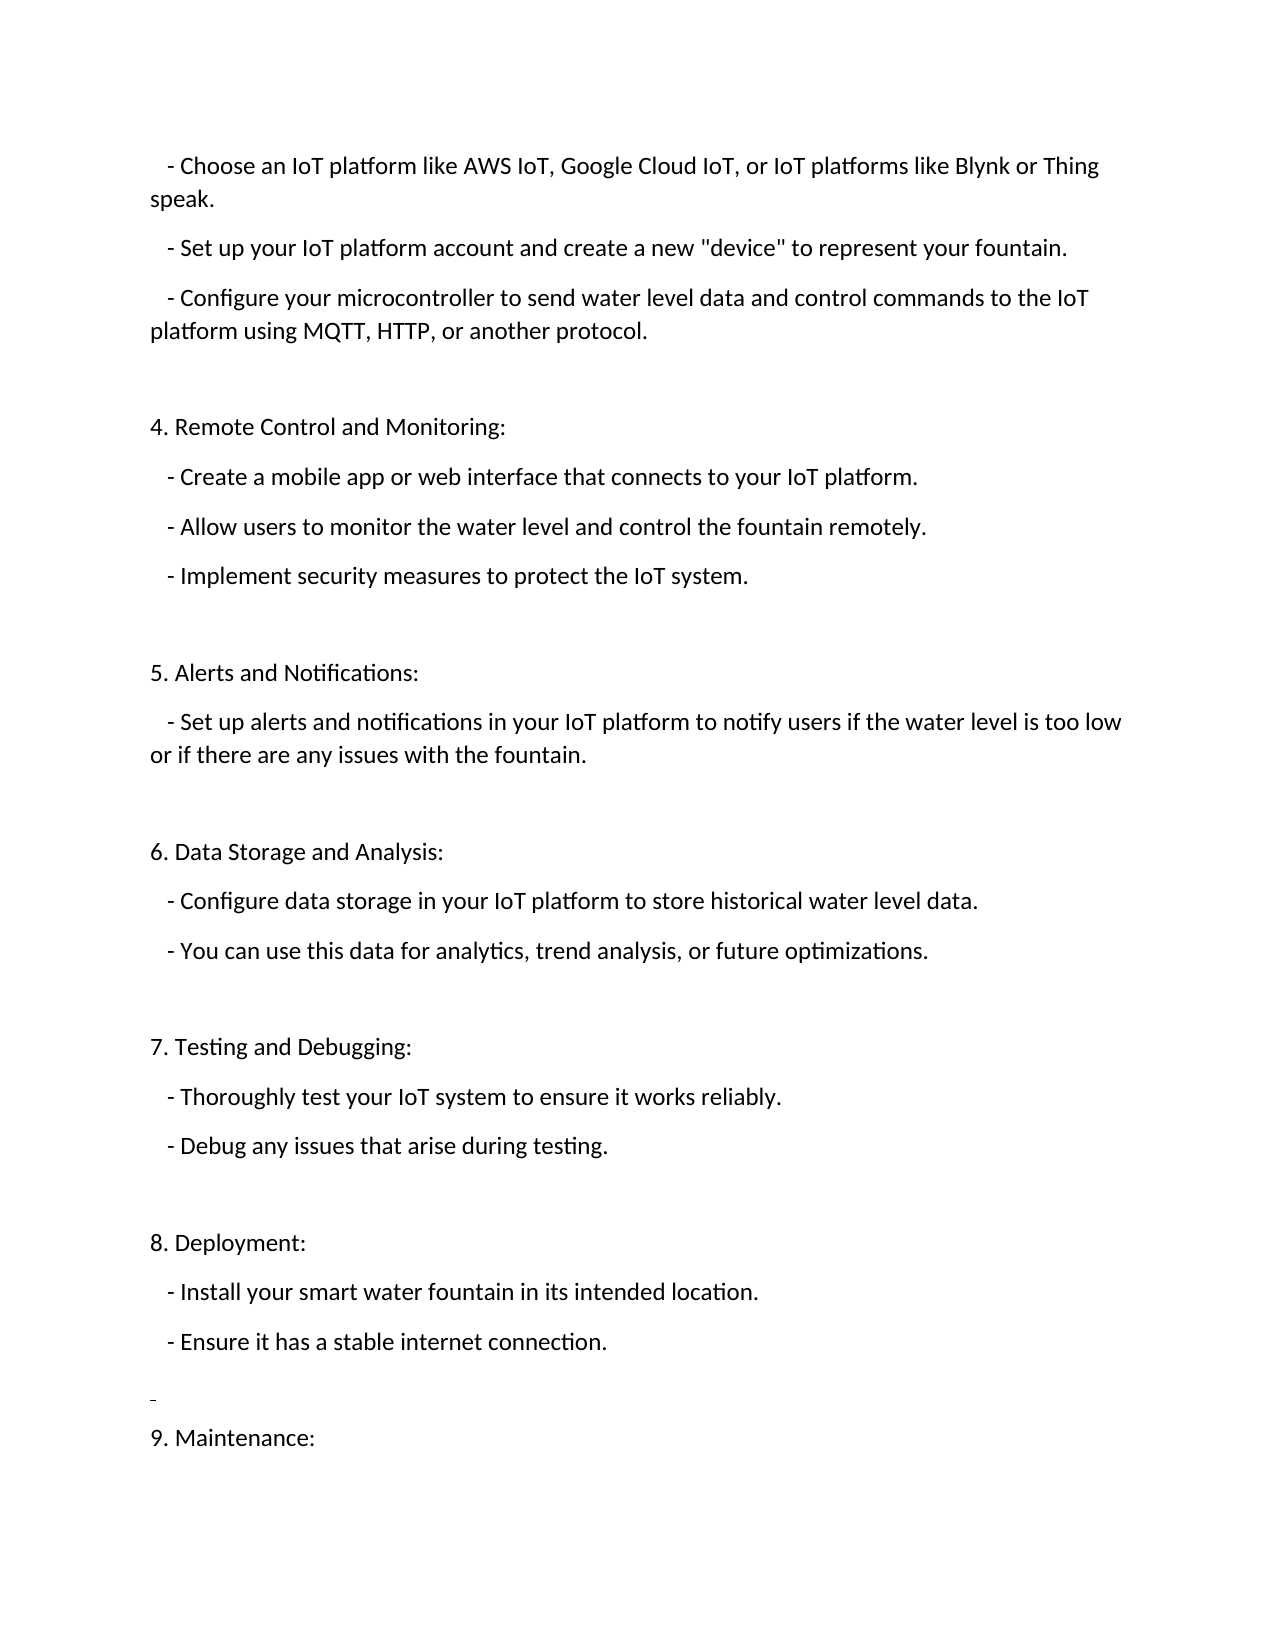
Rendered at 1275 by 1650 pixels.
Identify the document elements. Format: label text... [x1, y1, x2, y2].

text 7. Testing and Debugging: [150, 1031, 1125, 1062]
text - Ensure it has a stable internet connection. [150, 1326, 1125, 1357]
text 8. Deployment: [150, 1227, 1125, 1257]
text - Configure your microcontroller to send water level data and control commands to the IoT platform using MQTT, HTTP, or another protocol. [150, 282, 1125, 346]
text - Thoroughly test your IoT system to ensure it works reliably. [150, 1081, 1125, 1111]
text - Install your smart water fountain in its intended location. [150, 1276, 1125, 1307]
text 6. Data Storage and Analysis: [150, 836, 1125, 866]
text 9. Maintenance: [150, 1422, 1125, 1453]
text - Set up alerts and notifications in your IoT platform to notify users if the water level is too low or if there are any issues with the fountain. [150, 706, 1125, 770]
text - Set up your IoT platform account and create a new "device" to represent your fountain. [150, 232, 1125, 263]
text 5. Alerts and Notifications: [150, 657, 1125, 687]
text - Configure data storage in your IoT platform to store historical water level data. [150, 885, 1125, 916]
text - Choose an IoT platform like AWS IoT, Google Cloud IoT, or IoT platforms like Blynk or Thing speak. [150, 150, 1125, 213]
text 4. Remote Control and Monitoring: [150, 411, 1125, 442]
text - Create a mobile app or web interface that connects to your IoT platform. [150, 461, 1125, 492]
text - Debug any issues that arise during testing. [150, 1130, 1125, 1161]
text - You can use this data for analytics, trend analysis, or future optimizations. [150, 935, 1125, 965]
text - Allow users to monitor the water level and control the fountain remotely. [150, 511, 1125, 541]
text - Implement security measures to protect the IoT system. [150, 560, 1125, 591]
